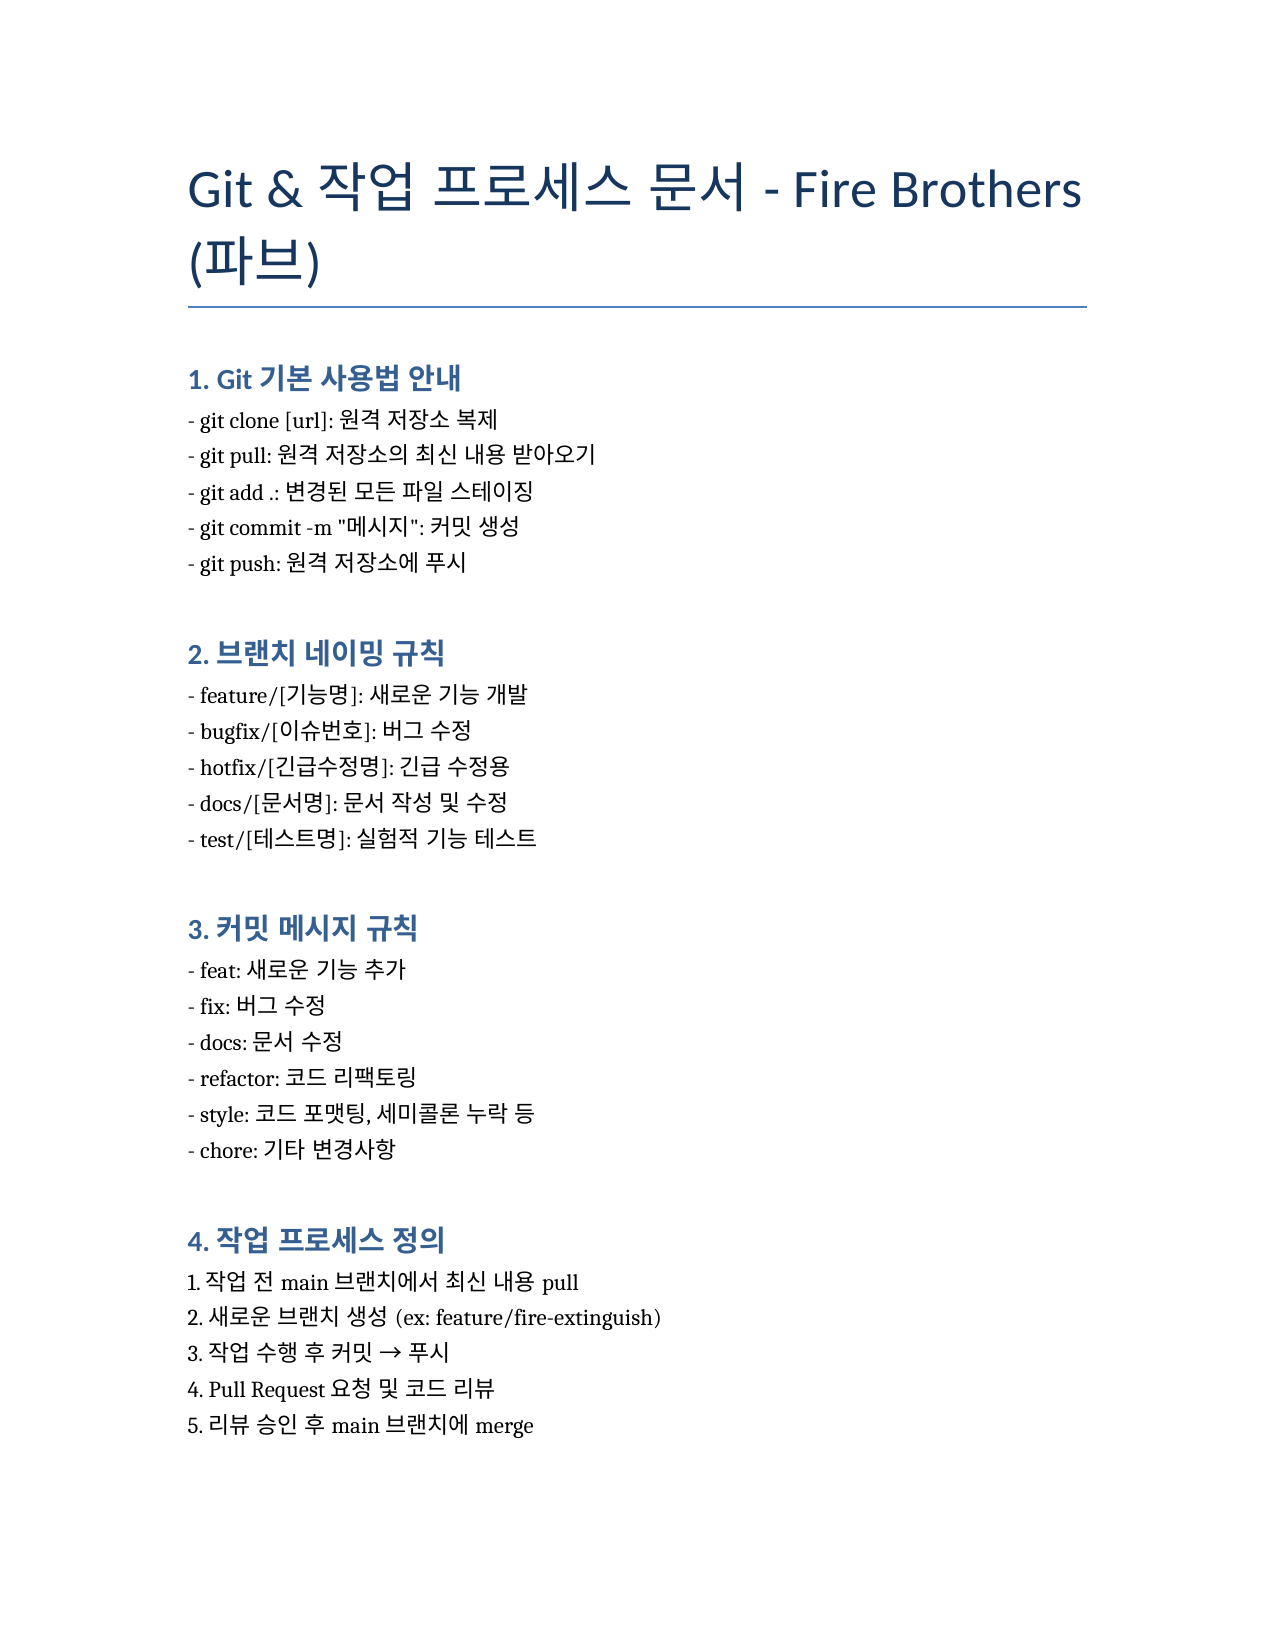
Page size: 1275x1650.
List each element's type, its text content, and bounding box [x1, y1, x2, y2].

subtitle 2. 브랜치 네이밍 규칙 [187, 633, 1087, 673]
subtitle 3. 커밋 메시지 규칙 [187, 908, 1087, 948]
title Git & 작업 프로세스 문서 - Fire Brothers (파브) [187, 150, 1087, 308]
text 1. 작업 전 main 브랜치에서 최신 내용 pull 2. 새로운 브랜치 생성 (ex: feature/fire-extinguish) 3. 작업 수행 후 커밋 → 푸시 4. Pull Request 요청 및 코드 리뷰 5. 리뷰 승인 후 main 브랜치에 merge [187, 1265, 1087, 1440]
text - feature/[기능명]: 새로운 기능 개발 - bugfix/[이슈번호]: 버그 수정 - hotfix/[긴급수정명]: 긴급 수정용 - docs/[문서명]: 문서 작성 및 수정 - test/[테스트명]: 실험적 기능 테스트 [187, 679, 1087, 854]
subtitle 1. Git 기본 사용법 안내 [187, 358, 1087, 398]
text - git clone [url]: 원격 저장소 복제 - git pull: 원격 저장소의 최신 내용 받아오기 - git add .: 변경된 모든 파일 스테이징 - git commit -m "메시지": 커밋 생성 - git push: 원격 저장소에 푸시 [187, 403, 1087, 578]
text - feat: 새로운 기능 추가 - fix: 버그 수정 - docs: 문서 수정 - refactor: 코드 리팩토링 - style: 코드 포맷팅, 세미콜론 누락 등 - chore: 기타 변경사항 [187, 954, 1087, 1165]
subtitle 4. 작업 프로세스 정의 [187, 1220, 1087, 1259]
